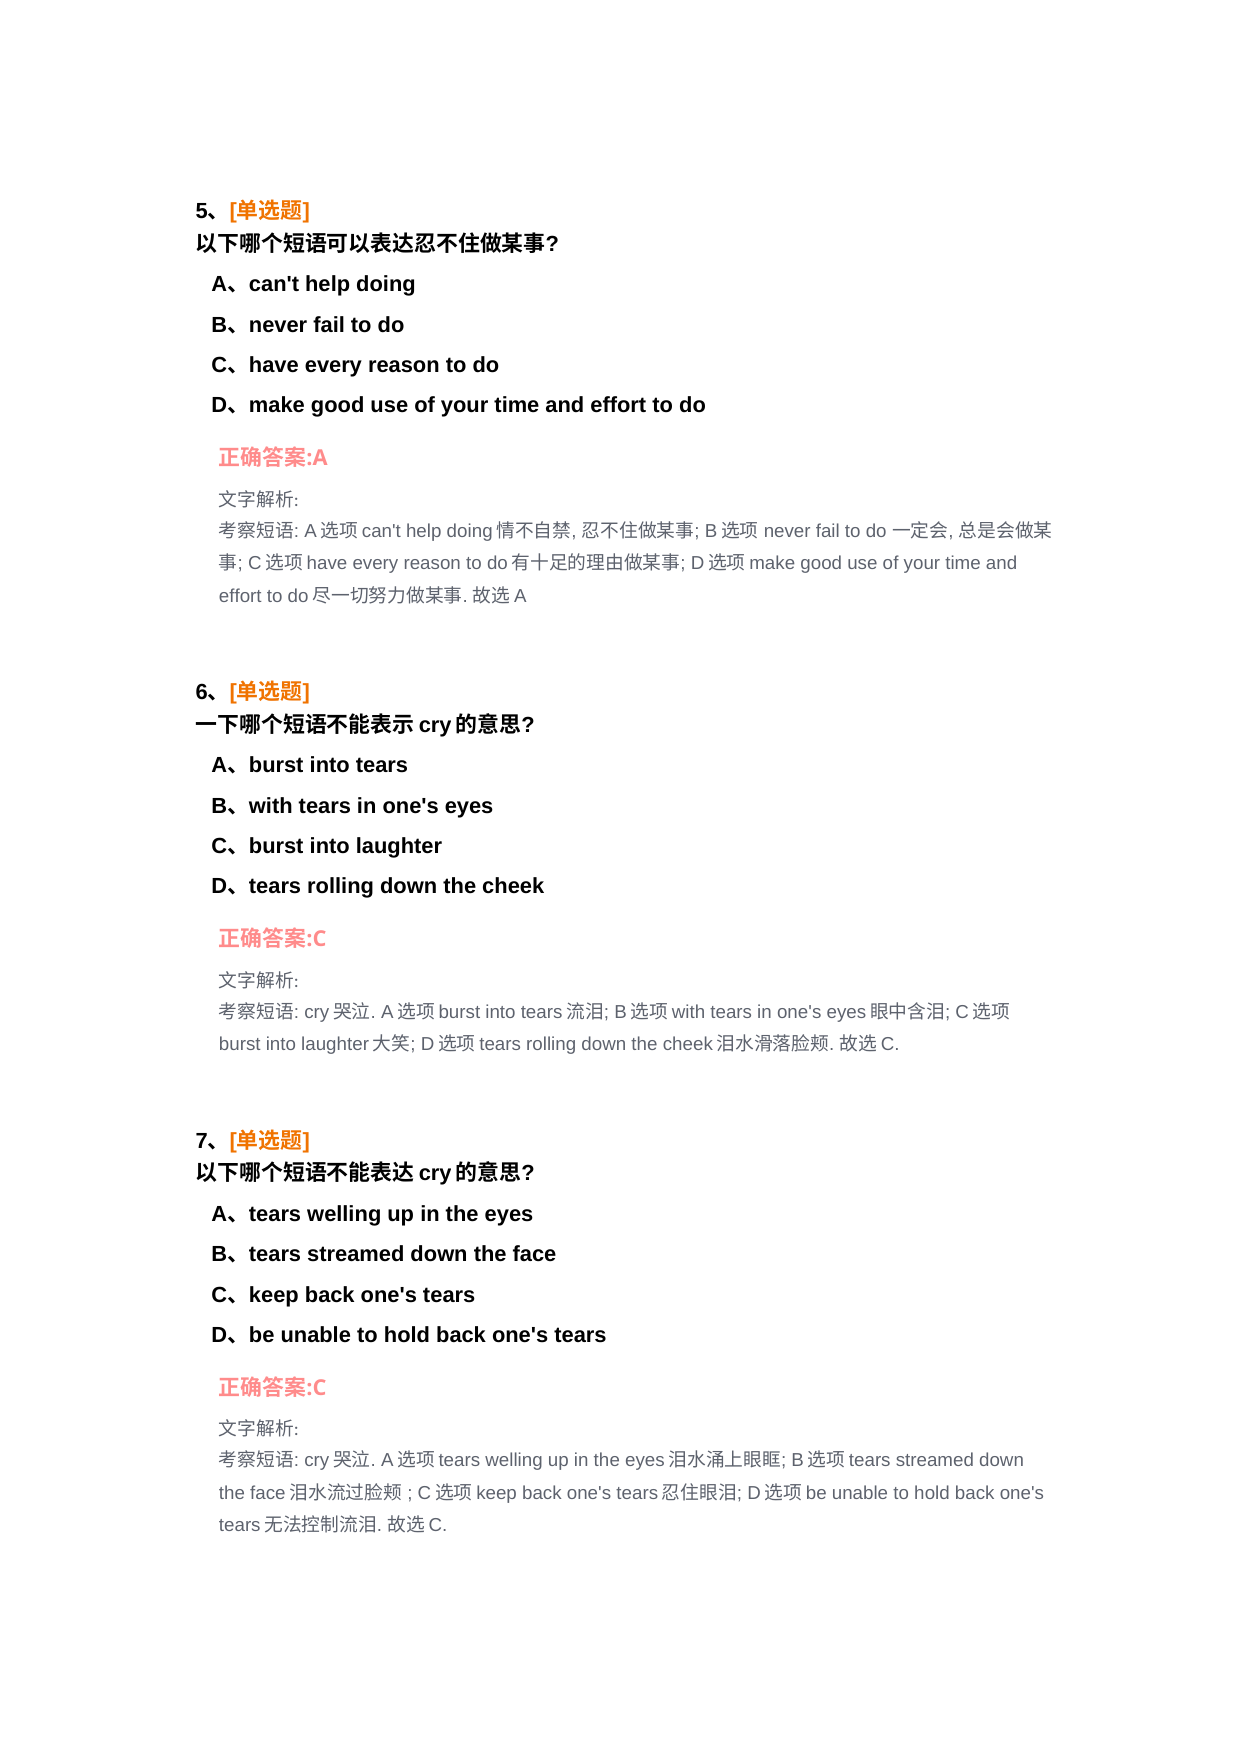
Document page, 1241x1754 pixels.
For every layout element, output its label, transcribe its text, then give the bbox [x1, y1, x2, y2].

text 以下哪个短语可以表达忍不住做某事? [195, 227, 1053, 259]
text A、tears welling up in the eyes [211, 1197, 1053, 1229]
text 考察短语: cry哭泣. A选项tears welling up in the eyes泪水涌上眼眶; B选项tears streamed down the face泪水流过脸颊 ; C选项keep back one's tears忍住眼泪; D选项be unable to hold back one's tears无法控制流泪. 故选C. [219, 1444, 1053, 1541]
subtitle 正确答案:C [219, 1369, 1053, 1402]
text D、tears rolling down the cheek [211, 870, 1053, 902]
text C、keep back one's tears [211, 1278, 1053, 1310]
text 考察短语: cry哭泣. A选项burst into tears流泪; B选项with tears in one's eyes眼中含泪; C选项burst into laughter大笑; D选项tears rolling down the cheek泪水滑落脸颊. 故选C. [219, 995, 1053, 1060]
subtitle 正确答案:C [219, 921, 1053, 953]
text 文字解析: [219, 482, 1053, 514]
text 一下哪个短语不能表示cry的意思? [195, 708, 1053, 741]
text A、burst into tears [211, 748, 1053, 781]
text D、be unable to hold back one's tears [211, 1318, 1053, 1351]
subtitle 正确答案:A [219, 440, 1053, 472]
text A、can't help doing [211, 267, 1053, 300]
text 文字解析: [219, 1411, 1053, 1444]
text 以下哪个短语不能表达cry的意思? [195, 1157, 1053, 1189]
text B、with tears in one's eyes [211, 789, 1053, 821]
text C、burst into laughter [211, 829, 1053, 862]
text B、tears streamed down the face [211, 1237, 1053, 1270]
text D、make good use of your time and effort to do [211, 389, 1053, 421]
text 5、[单选题] [195, 194, 1053, 227]
text 7、[单选题] [195, 1124, 1053, 1157]
text B、never fail to do [211, 308, 1053, 340]
text 文字解析: [219, 963, 1053, 995]
text C、have every reason to do [211, 348, 1053, 381]
text 考察短语: A选项can't help doing情不自禁, 忍不住做某事; B选项 never fail to do 一定会, 总是会做某事; C选项have every reason to do有十足的理由做某事; D选项make good use of your time and effort to do尽一切努力做某事. 故选A [219, 514, 1053, 612]
text 6、[单选题] [195, 676, 1053, 708]
